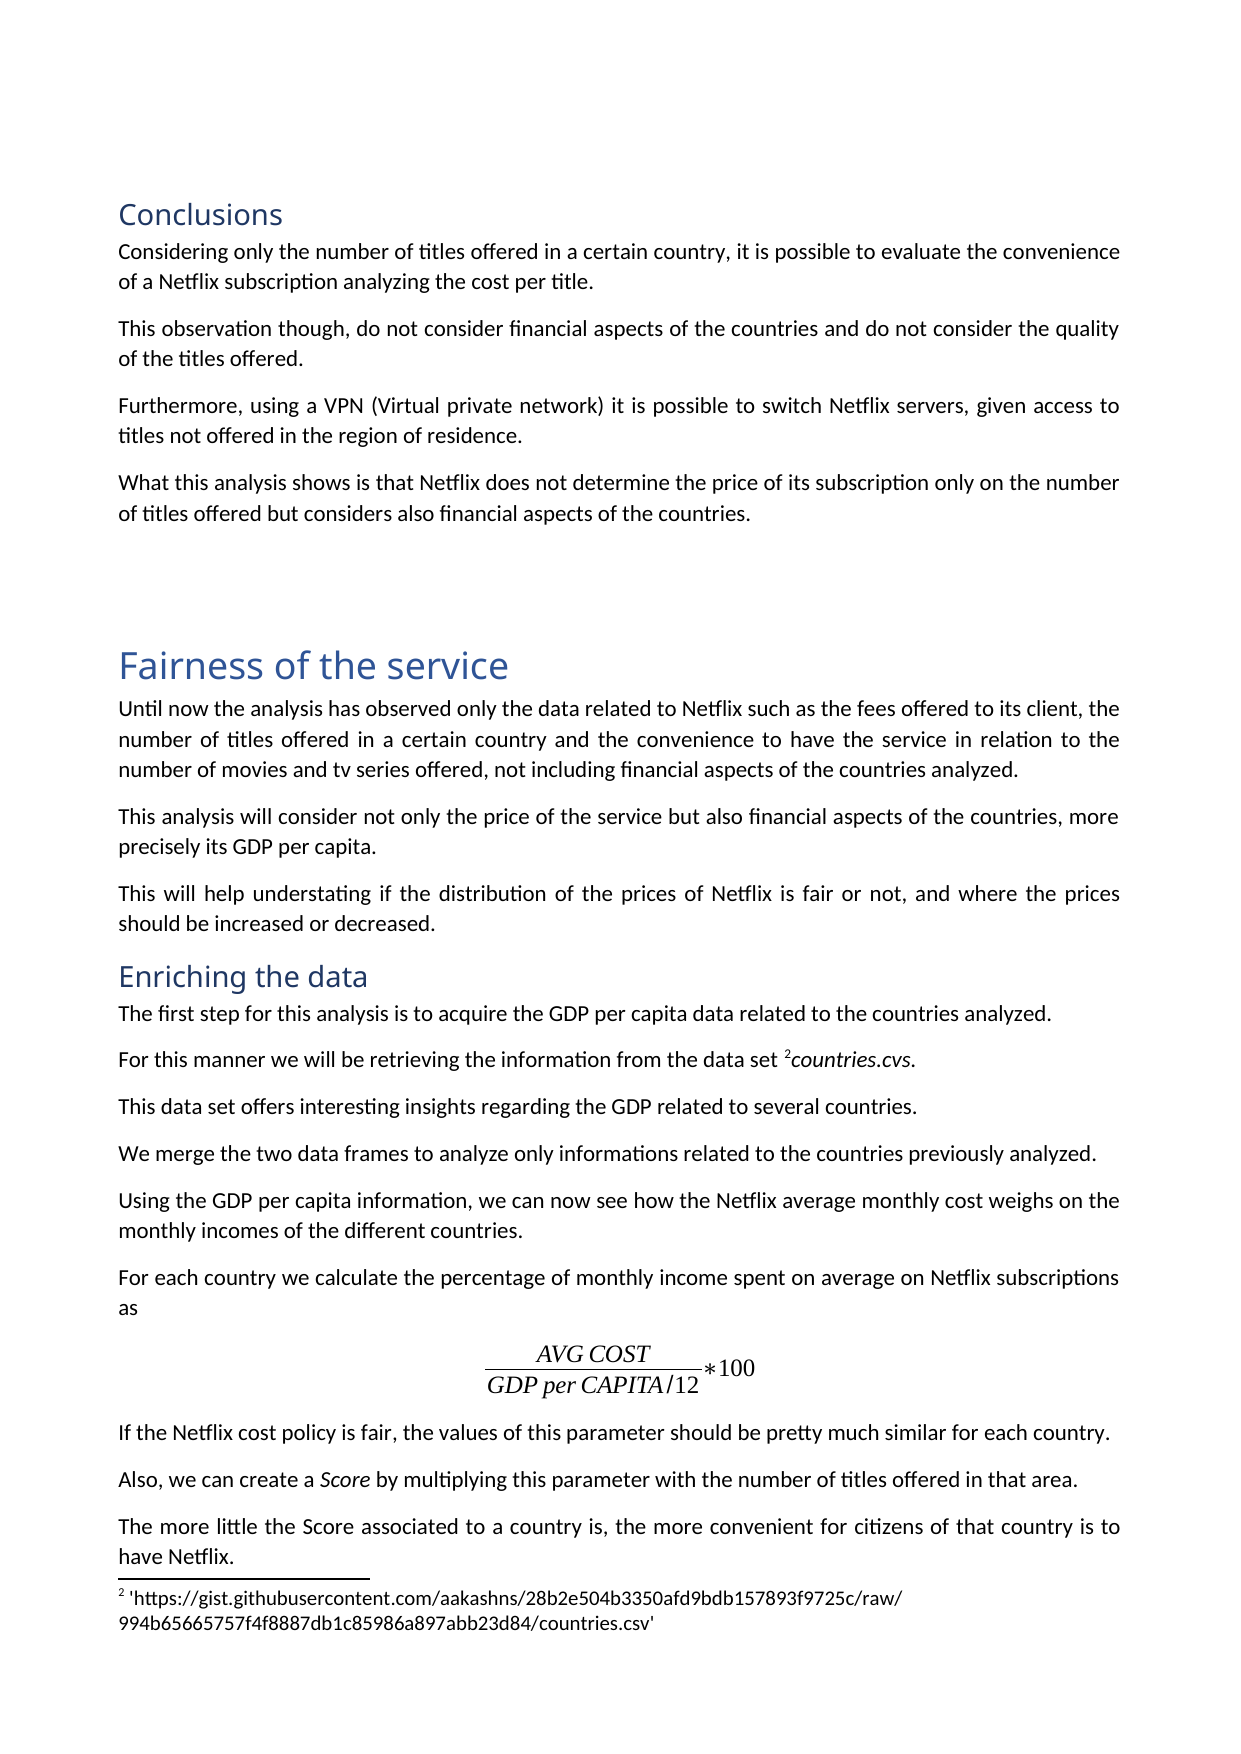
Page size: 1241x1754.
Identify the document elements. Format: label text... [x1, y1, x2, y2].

text Until now the analysis has observed only the data related to Netflix such as the fees offered to its client, the number of titles offered in a certain country and the convenience to have the service in relation to the number of movies and tv series offered, not including financial aspects of the countries analyzed. [118, 694, 1122, 783]
text For this manner we will be retrieving the information from the data set countries.cvs. [118, 1046, 1122, 1074]
text This data set offers interesting insights regarding the GDP related to several countries. [118, 1092, 1122, 1121]
text This observation though, do not consider financial aspects of the countries and do not consider the quality of the titles offered. [118, 314, 1122, 373]
text Considering only the number of titles offered in a certain country, it is possible to evaluate the convenience of a Netflix subscription analyzing the cost per title. [118, 237, 1122, 296]
text Using the GDP per capita information, we can now see how the Netflix average monthly cost weighs on the monthly incomes of the different countries. [118, 1186, 1122, 1244]
text This analysis will consider not only the price of the service but also financial aspects of the countries, more precisely its GDP per capita. [118, 802, 1122, 860]
text The more little the Score associated to a country is, the more convenient for citizens of that country is to have Netflix. [118, 1512, 1122, 1570]
text For each country we calculate the percentage of monthly income spent on average on Netflix subscriptions as [118, 1263, 1122, 1322]
text What this analysis shows is that Netflix does not determine the price of its subscription only on the number of titles offered but considers also financial aspects of the countries. [118, 468, 1122, 527]
text The first step for this analysis is to acquire the GDP per capita data related to the countries analyzed. [118, 999, 1122, 1027]
text We merge the two data frames to analyze only informations related to the countries previously analyzed. [118, 1139, 1122, 1167]
subtitle Enriching the data [118, 956, 1122, 996]
text Also, we can create a Score by multiplying this parameter with the number of titles offered in that area. [118, 1465, 1122, 1493]
subtitle Conclusions [118, 194, 1122, 234]
text This will help understating if the distribution of the prices of Netflix is fair or not, and where the prices should be increased or decreased. [118, 879, 1122, 937]
text If the Netflix cost policy is fair, the values of this parameter should be pretty much similar for each country. [118, 1418, 1122, 1446]
subtitle Fairness of the service [118, 639, 1122, 690]
text Furthermore, using a VPN (Virtual private network) it is possible to switch Netflix servers, given access to titles not offered in the region of residence. [118, 391, 1122, 450]
